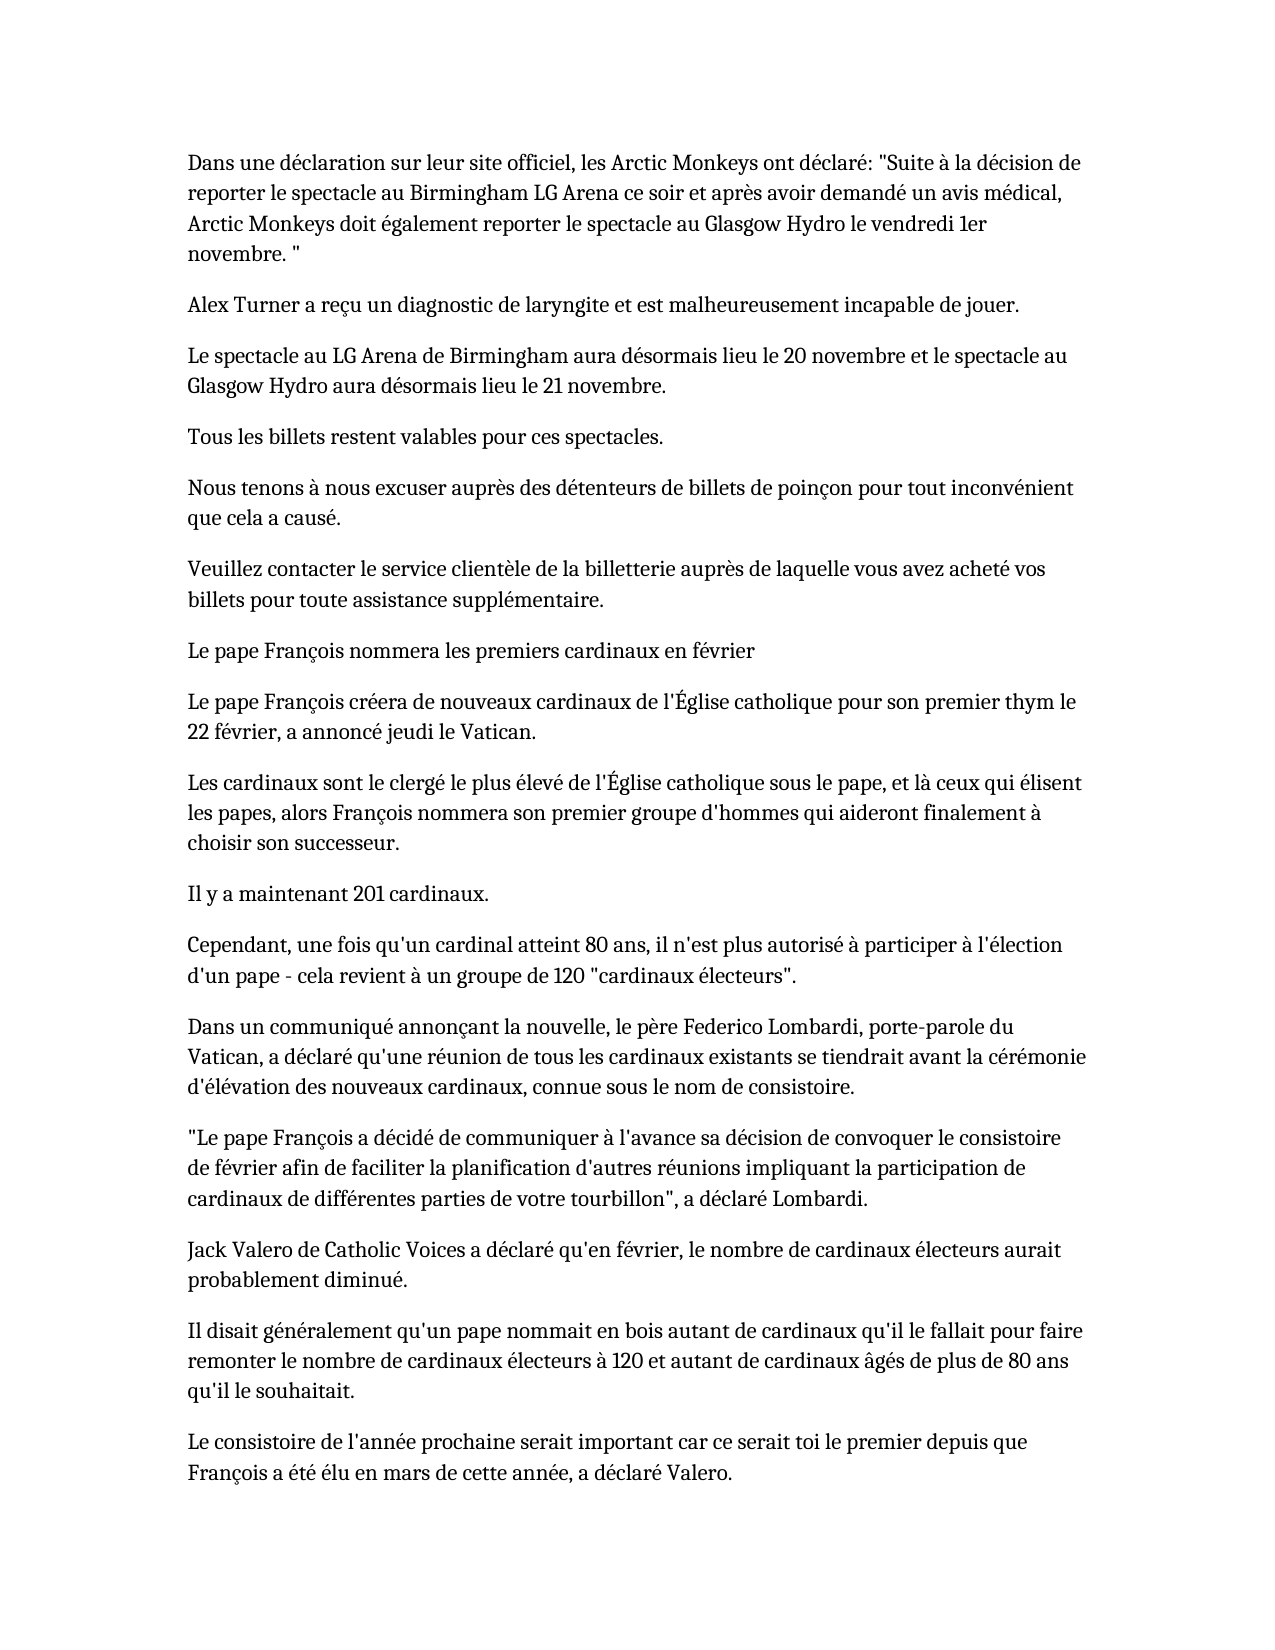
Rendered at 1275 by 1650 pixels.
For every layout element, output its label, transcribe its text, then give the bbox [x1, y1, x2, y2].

text Tous les billets restent valables pour ces spectacles. [187, 424, 1087, 450]
text Veuillez contacter le service clientèle de la billetterie auprès de laquelle vous avez acheté vos billets pour toute assistance supplémentaire. [187, 556, 1087, 613]
text Le pape François créera de nouveaux cardinaux de l'Église catholique pour son premier thym le 22 février, a annoncé jeudi le Vatican. [187, 688, 1087, 745]
text Le consistoire de l'année prochaine serait important car ce serait toi le premier depuis que François a été élu en mars de cette année, a déclaré Valero. [187, 1429, 1087, 1486]
text Cependant, une fois qu'un cardinal atteint 80 ans, il n'est plus autorisé à participer à l'élection d'un pape - cela revient à un groupe de 120 "cardinaux électeurs". [187, 932, 1087, 989]
text Alex Turner a reçu un diagnostic de laryngite et est malheureusement incapable de jouer. [187, 292, 1087, 318]
text Dans une déclaration sur leur site officiel, les Arctic Monkeys ont déclaré: "Suite à la décision de reporter le spectacle au Birmingham LG Arena ce soir et après avoir demandé un avis médical, Arctic Monkeys doit également reporter le spectacle au Glasgow Hydro le vendredi 1er novembre. " [187, 150, 1087, 267]
text Il y a maintenant 201 cardinaux. [187, 881, 1087, 908]
text Les cardinaux sont le clergé le plus élevé de l'Église catholique sous le pape, et là ceux qui élisent les papes, alors François nommera son premier groupe d'hommes qui aideront finalement à choisir son successeur. [187, 770, 1087, 857]
text Le spectacle au LG Arena de Birmingham aura désormais lieu le 20 novembre et le spectacle au Glasgow Hydro aura désormais lieu le 21 novembre. [187, 343, 1087, 399]
text Il disait généralement qu'un pape nommait en bois autant de cardinaux qu'il le fallait pour faire remonter le nombre de cardinaux électeurs à 120 et autant de cardinaux âgés de plus de 80 ans qu'il le souhaitait. [187, 1318, 1087, 1404]
text Dans un communiqué annonçant la nouvelle, le père Federico Lombardi, porte-parole du Vatican, a déclaré qu'une réunion de tous les cardinaux existants se tiendrait avant la cérémonie d'élévation des nouveaux cardinaux, connue sous le nom de consistoire. [187, 1013, 1087, 1100]
text Le pape François nommera les premiers cardinaux en février [187, 637, 1087, 664]
text "Le pape François a décidé de communiquer à l'avance sa décision de convoquer le consistoire de février afin de faciliter la planification d'autres réunions impliquant la participation de cardinaux de différentes parties de votre tourbillon", a déclaré Lombardi. [187, 1125, 1087, 1212]
text Nous tenons à nous excuser auprès des détenteurs de billets de poinçon pour tout inconvénient que cela a causé. [187, 475, 1087, 532]
text Jack Valero de Catholic Voices a déclaré qu'en février, le nombre de cardinaux électeurs aurait probablement diminué. [187, 1236, 1087, 1293]
